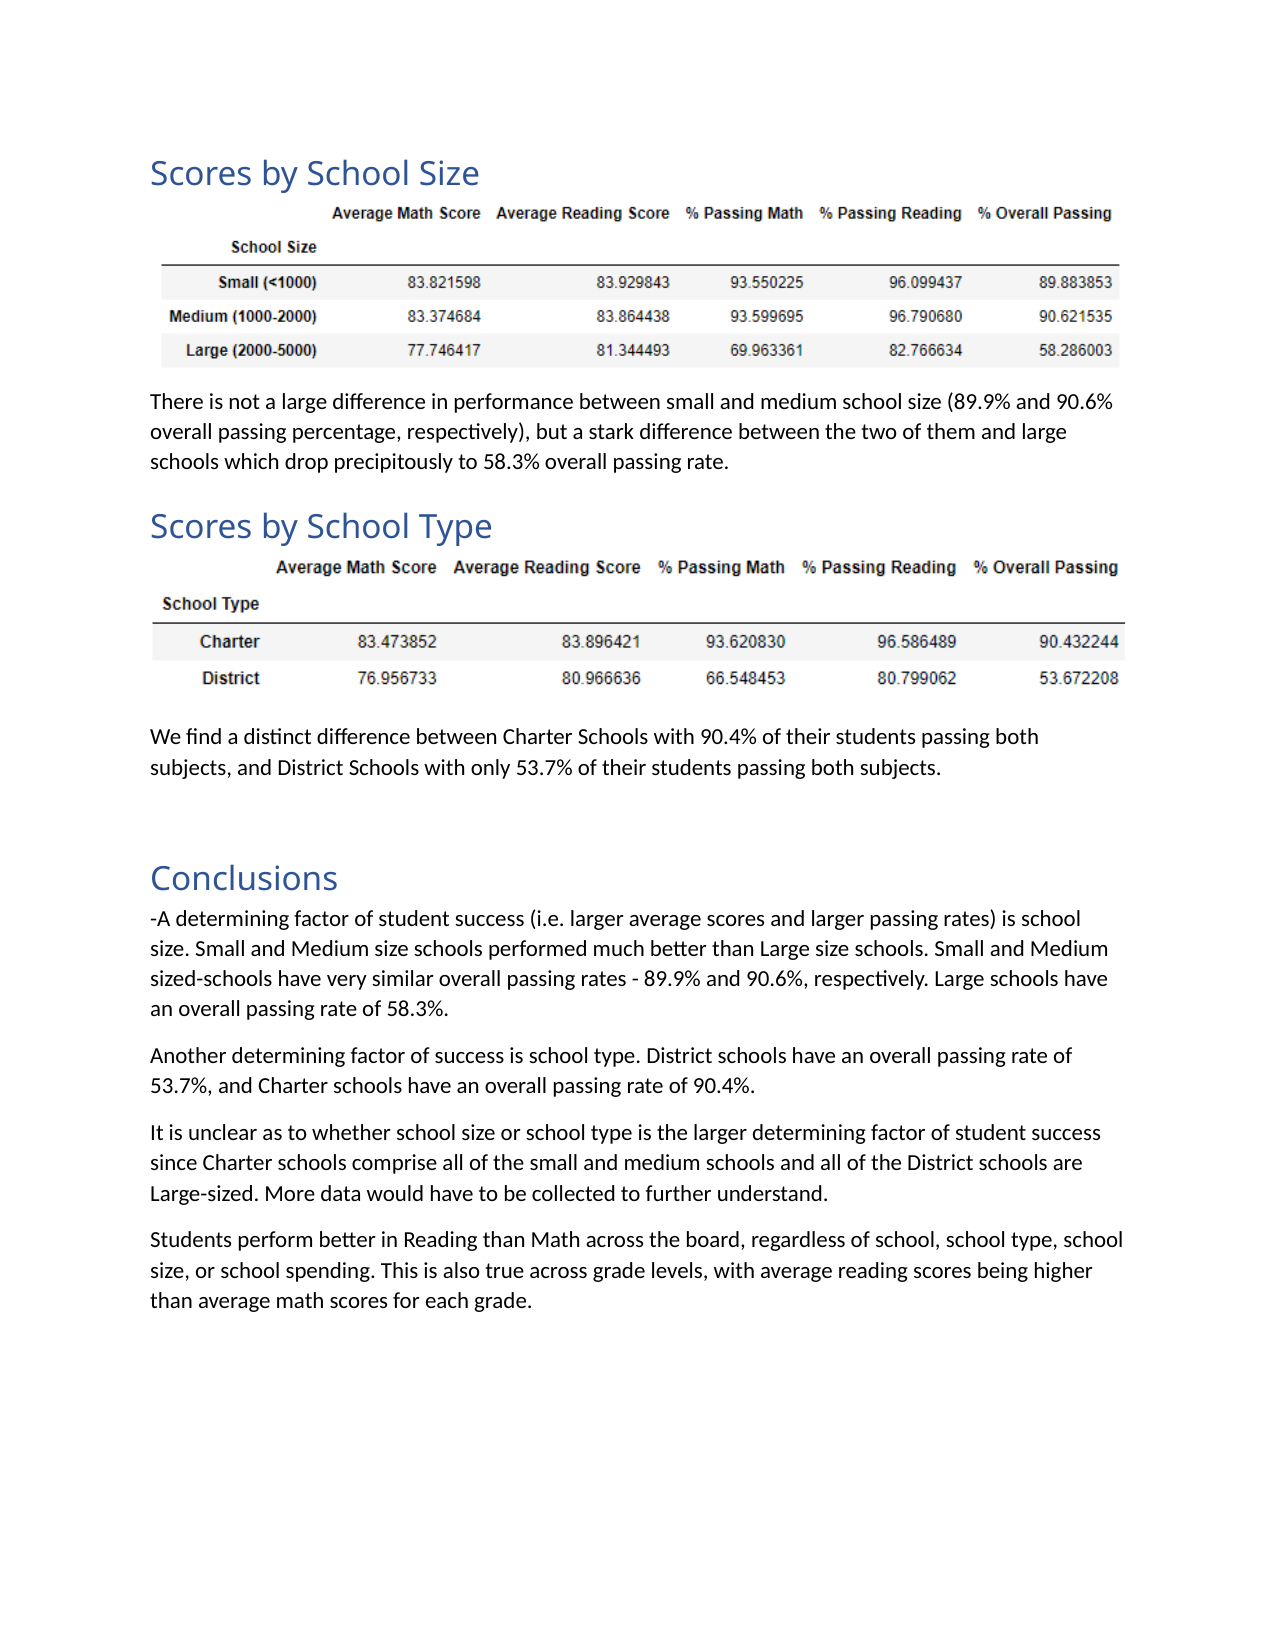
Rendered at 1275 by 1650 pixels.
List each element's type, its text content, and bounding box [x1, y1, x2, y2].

text -A determining factor of student success (i.e. larger average scores and larger passing rates) is school size. Small and Medium size schools performed much better than Large size schools. Small and Medium sized-schools have very similar overall passing rates - 89.9% and 90.6%, respectively. Large schools have an overall passing rate of 58.3%. [150, 904, 1125, 1022]
subtitle Scores by School Type [150, 503, 1125, 548]
text Students perform better in Reading than Math across the board, regardless of school, school type, school size, or school spending. This is also true across grade levels, with average reading scores being higher than average math scores for each grade. [150, 1226, 1125, 1314]
text There is not a large difference in performance between small and medium school size (89.9% and 90.6% overall passing percentage, respectively), but a stark difference between the two of them and large schools which drop precipitously to 58.3% overall passing rate. [150, 387, 1125, 475]
picture [150, 551, 1125, 704]
subtitle Conclusions [150, 855, 1125, 900]
text It is unclear as to whether school size or school type is the larger determining factor of student success since Charter schools comprise all of the small and medium schools and all of the District schools are Large-sized. More data would have to be collected to further understand. [150, 1118, 1125, 1207]
subtitle Scores by School Size [150, 150, 1125, 195]
text Another determining factor of success is school type. District schools have an overall passing rate of 53.7%, and Charter schools have an overall passing rate of 90.4%. [150, 1041, 1125, 1099]
picture [150, 198, 1125, 369]
text We find a distinct difference between Charter Schools with 90.4% of their students passing both subjects, and District Schools with only 53.7% of their students passing both subjects. [150, 722, 1125, 781]
